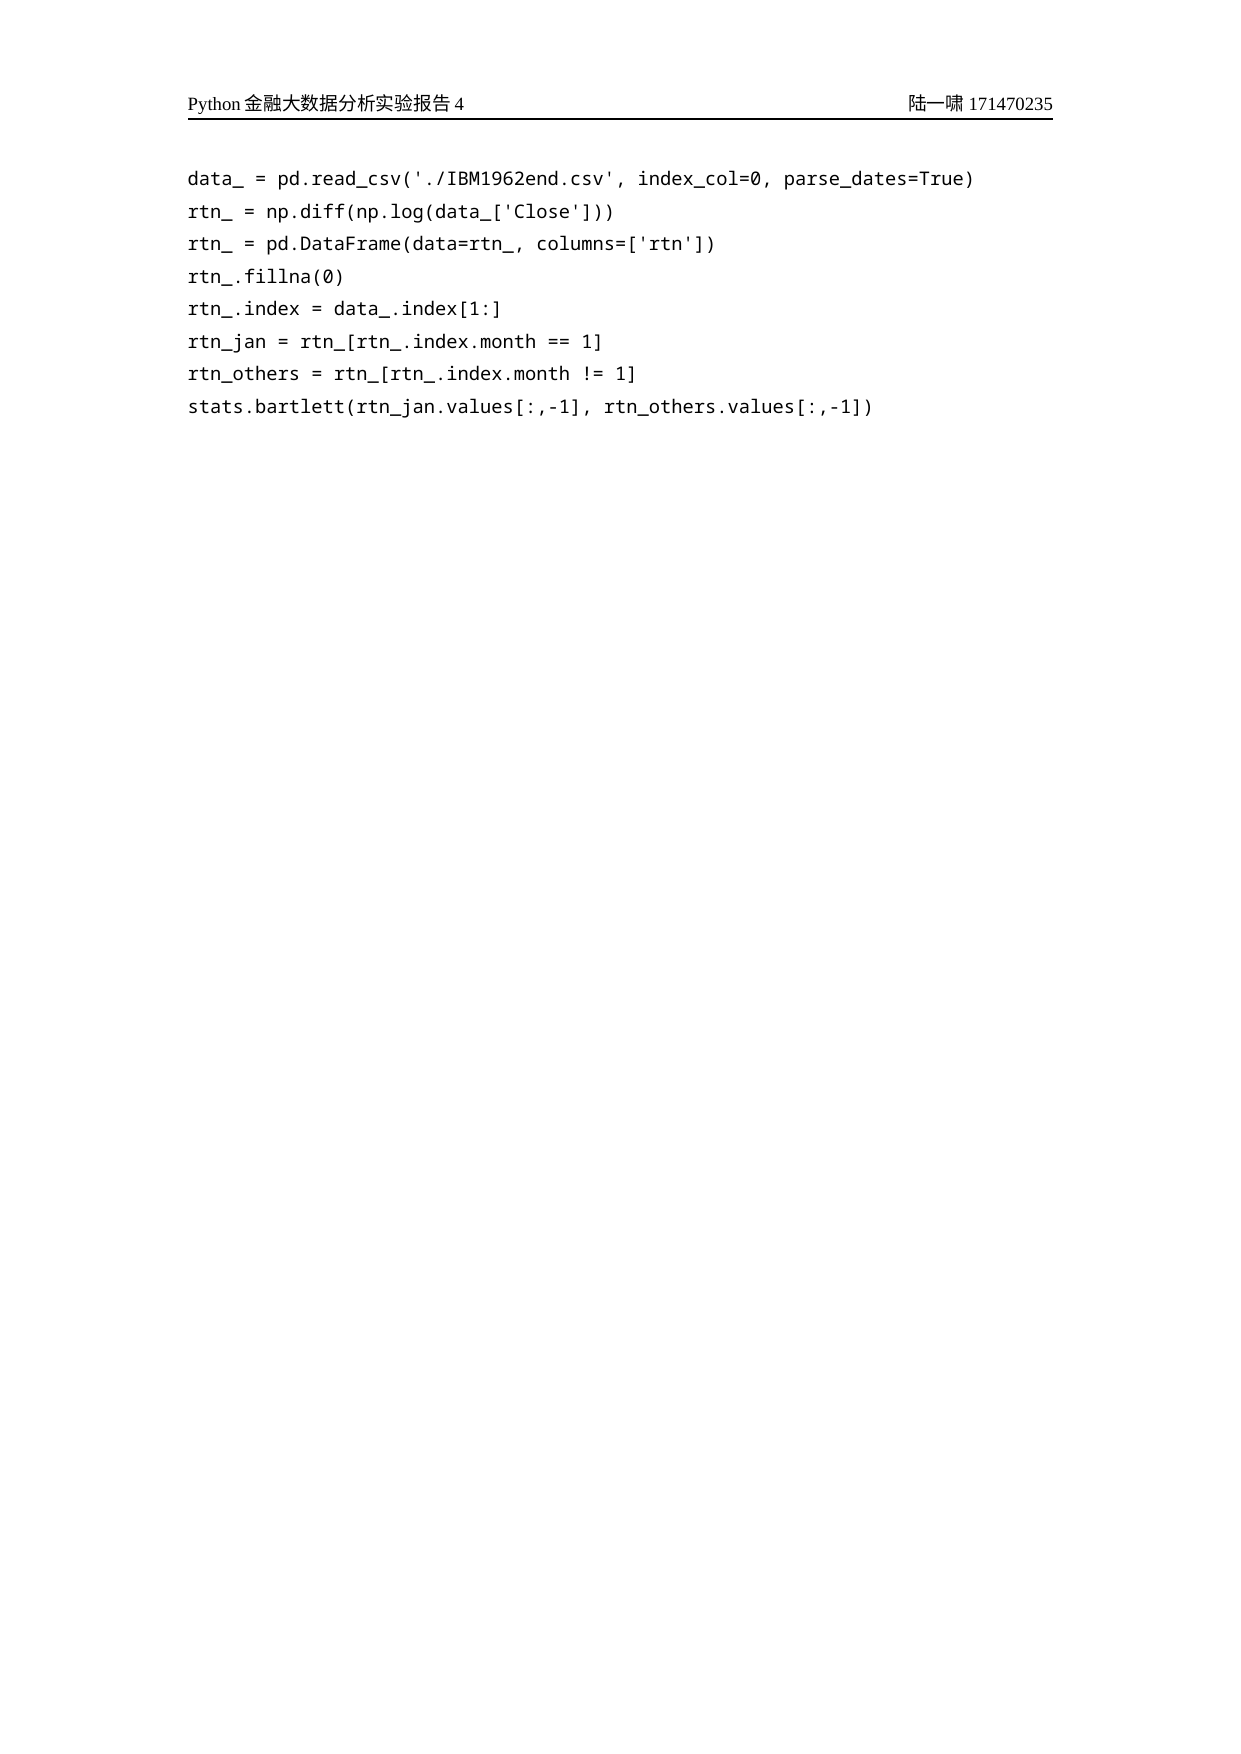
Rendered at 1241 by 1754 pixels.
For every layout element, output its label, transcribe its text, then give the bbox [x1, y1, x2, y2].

text rtn_others = rtn_[rtn_.index.month != 1] [187, 357, 1053, 389]
text stats.bartlett(rtn_jan.values[:,-1], rtn_others.values[:,-1]) [187, 389, 1053, 422]
text rtn_.index = data_.index[1:] [187, 292, 1053, 324]
text rtn_ = np.diff(np.log(data_['Close'])) [187, 194, 1053, 227]
text rtn_ = pd.DataFrame(data=rtn_, columns=['rtn']) [187, 227, 1053, 259]
text rtn_.fillna(0) [187, 259, 1053, 292]
text data_ = pd.read_csv('./IBM1962end.csv', index_col=0, parse_dates=True) [187, 162, 1053, 194]
text rtn_jan = rtn_[rtn_.index.month == 1] [187, 324, 1053, 357]
